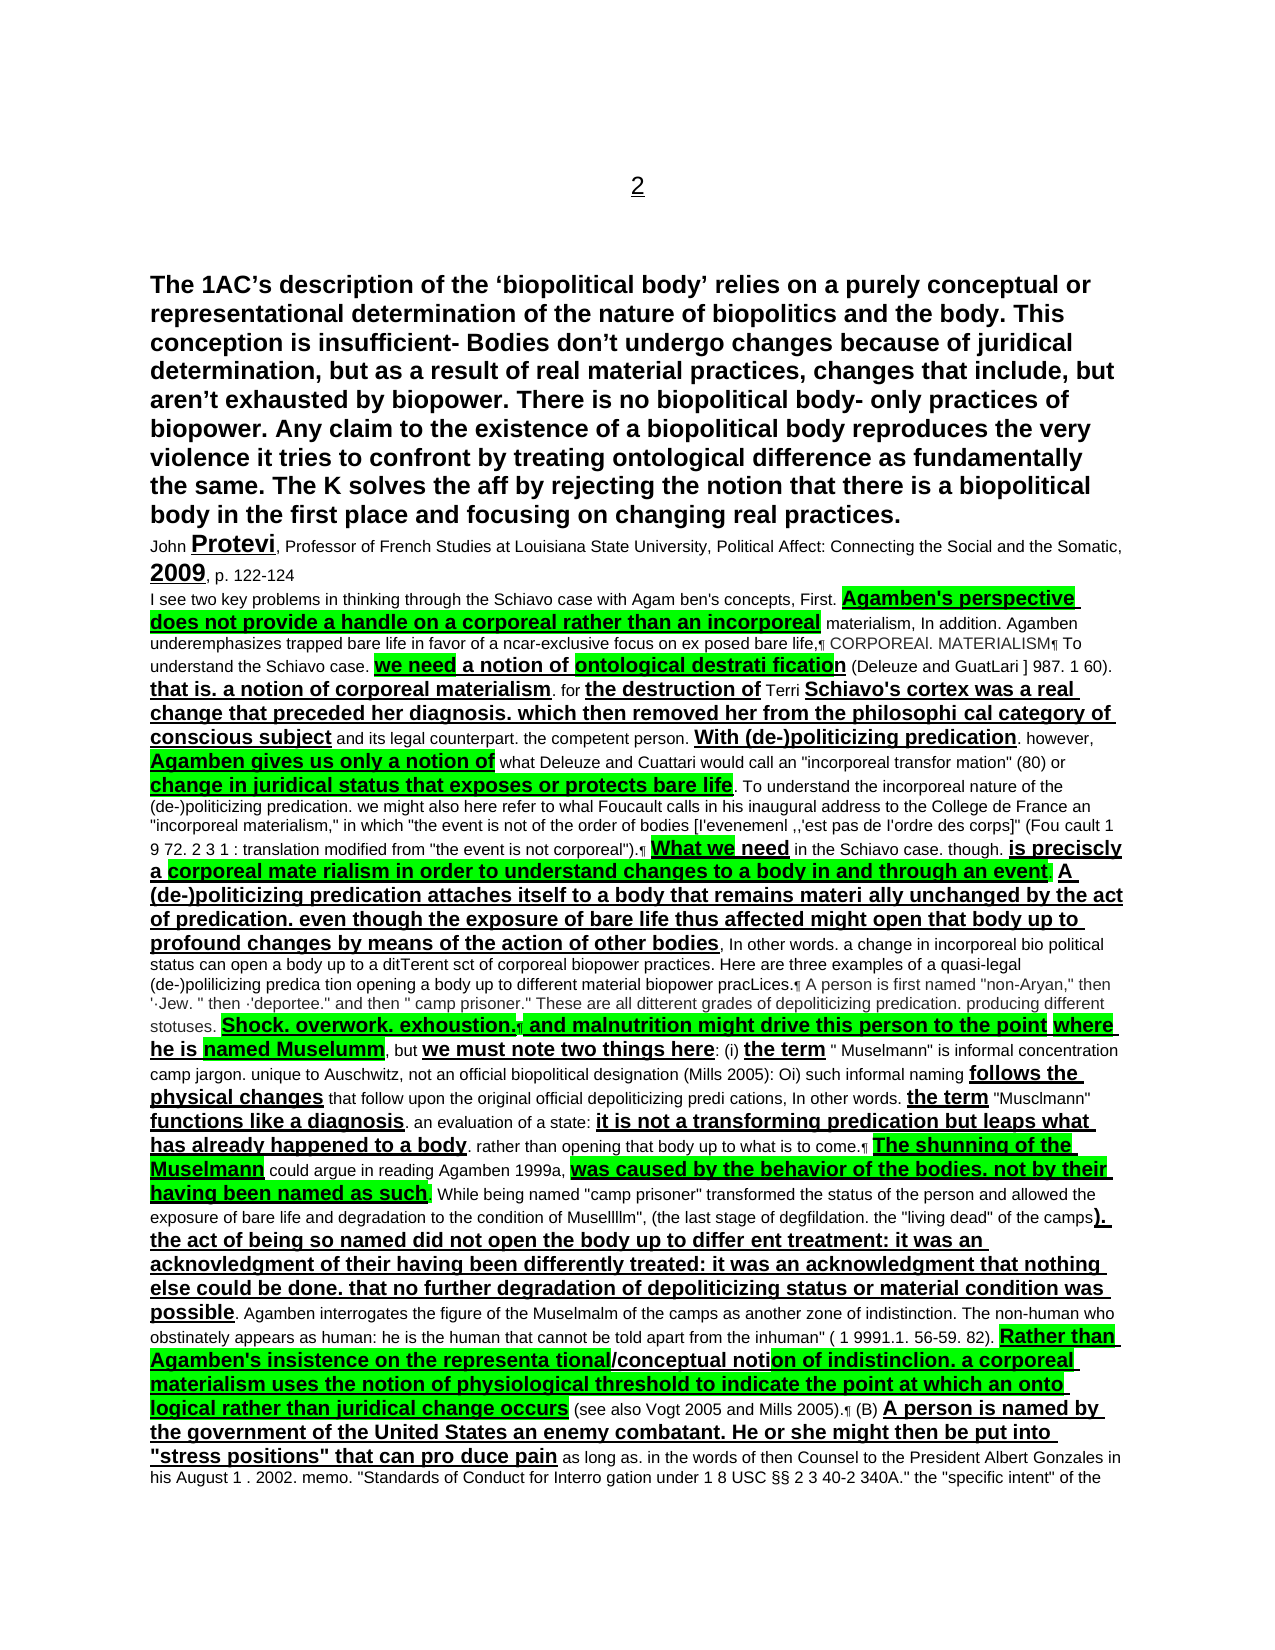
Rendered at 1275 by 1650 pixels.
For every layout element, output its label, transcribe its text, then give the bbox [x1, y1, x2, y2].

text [150, 586, 1125, 1487]
text The 1AC’s description of the ‘biopolitical body’ relies on a purely conceptual or representational determination of the nature of biopolitics and the body. This conception is insufficient- Bodies don’t undergo changes because of juridical determination, but as a result of real material practices, changes that include, but aren’t exhausted by biopower. There is no biopolitical body- only practices of biopower. Any claim to the existence of a biopolitical body reproduces the very violence it tries to confront by treating ontological difference as fundamentally the same. The K solves the aff by rejecting the notion that there is a biopolitical body in the first place and focusing on changing real practices. [150, 270, 1125, 529]
text 2 [150, 171, 1125, 199]
text John Protevi, Professor of French Studies at Louisiana State University, Political Affect: Connecting the Social and the Somatic, 2009, p. 122-124 [150, 529, 1125, 586]
